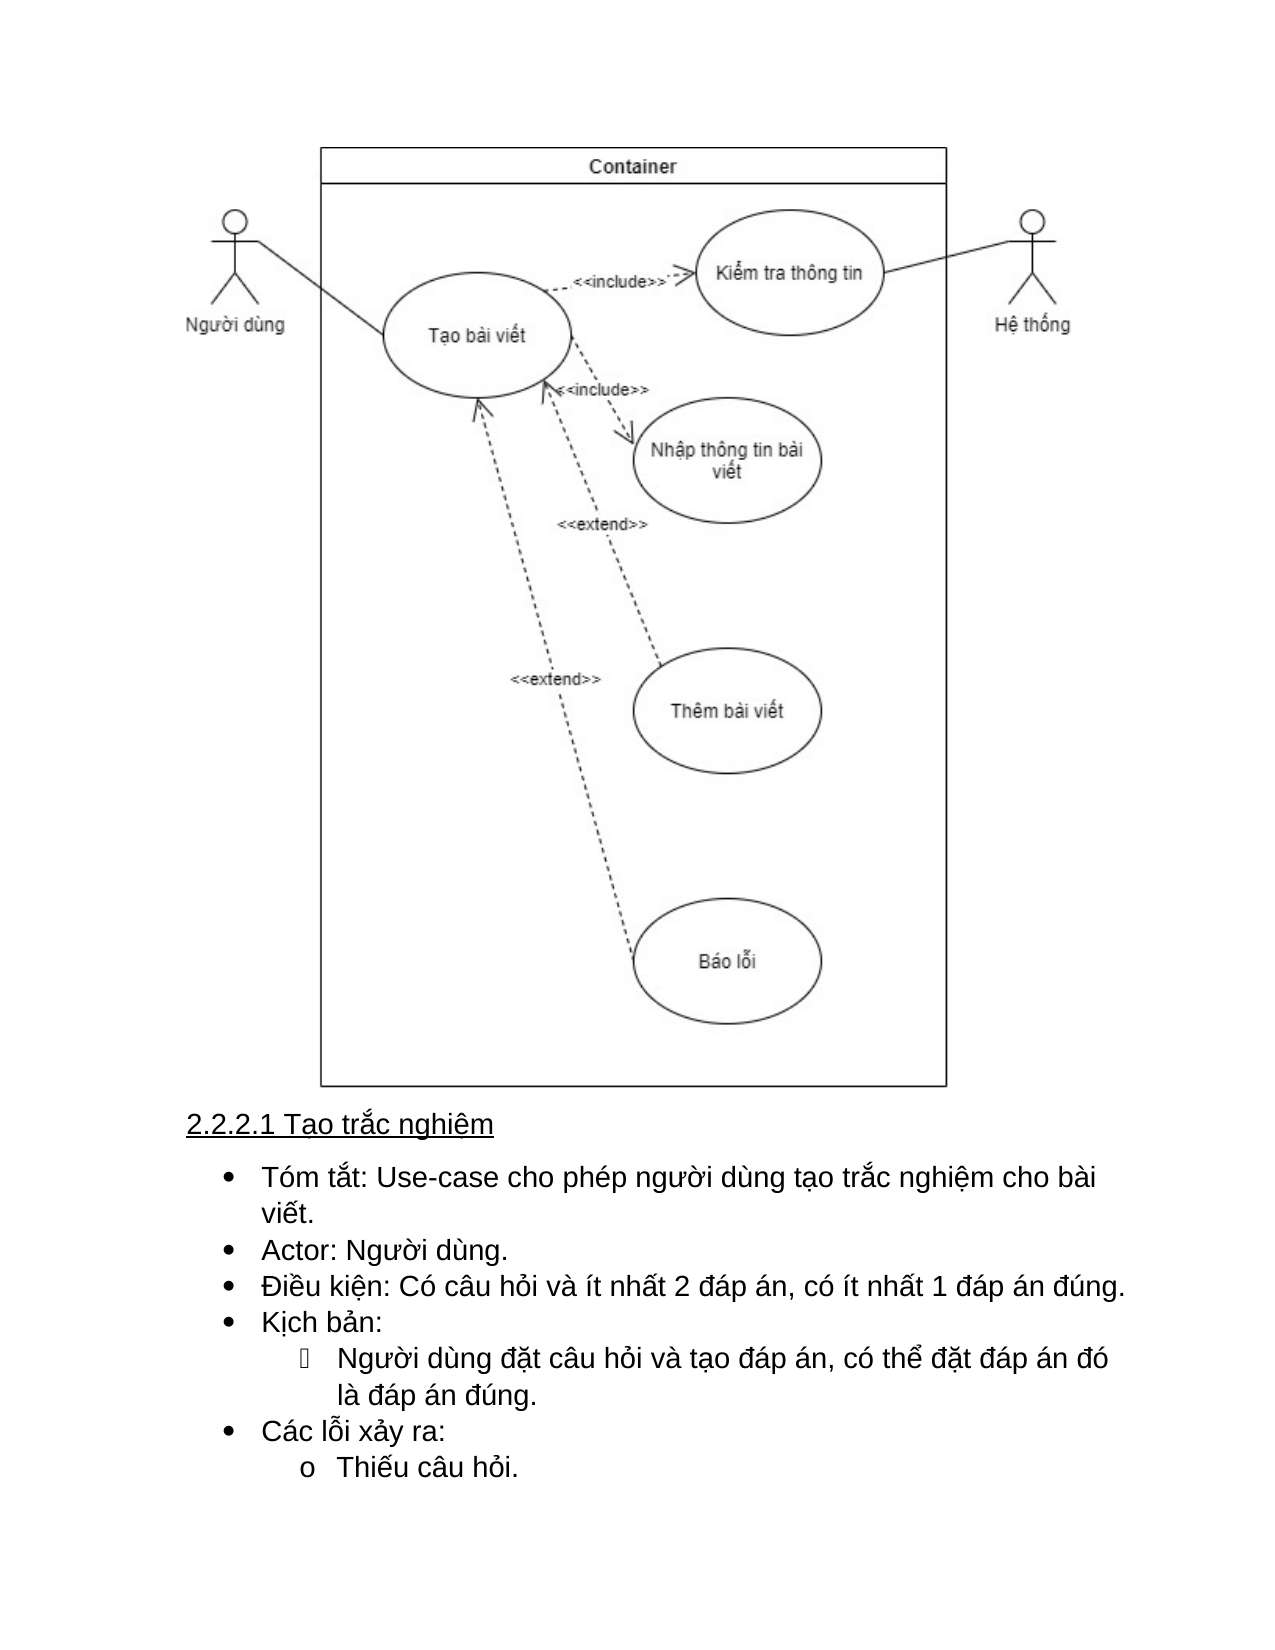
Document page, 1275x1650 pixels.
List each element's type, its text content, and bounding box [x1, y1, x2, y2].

list Kịch bản: [224, 1305, 1127, 1339]
list Điều kiện: Có câu hỏi và ít nhất 2 đáp án, có ít nhất 1 đáp án đúng. [224, 1269, 1127, 1303]
list Tóm tắt: Use-case cho phép người dùng tạo trắc nghiệm cho bài viết. [224, 1160, 1127, 1230]
text 2.2.2.1 Tạo trắc nghiệm [186, 1107, 1127, 1141]
list Thiếu câu hỏi. [299, 1450, 1127, 1487]
list Actor: Người dùng. [224, 1232, 1127, 1266]
list Các lỗi xảy ra: [224, 1414, 1127, 1448]
picture [186, 147, 1071, 1089]
list Người dùng đặt câu hỏi và tạo đáp án, có thể đặt đáp án đó là đáp án đúng. [299, 1342, 1127, 1411]
